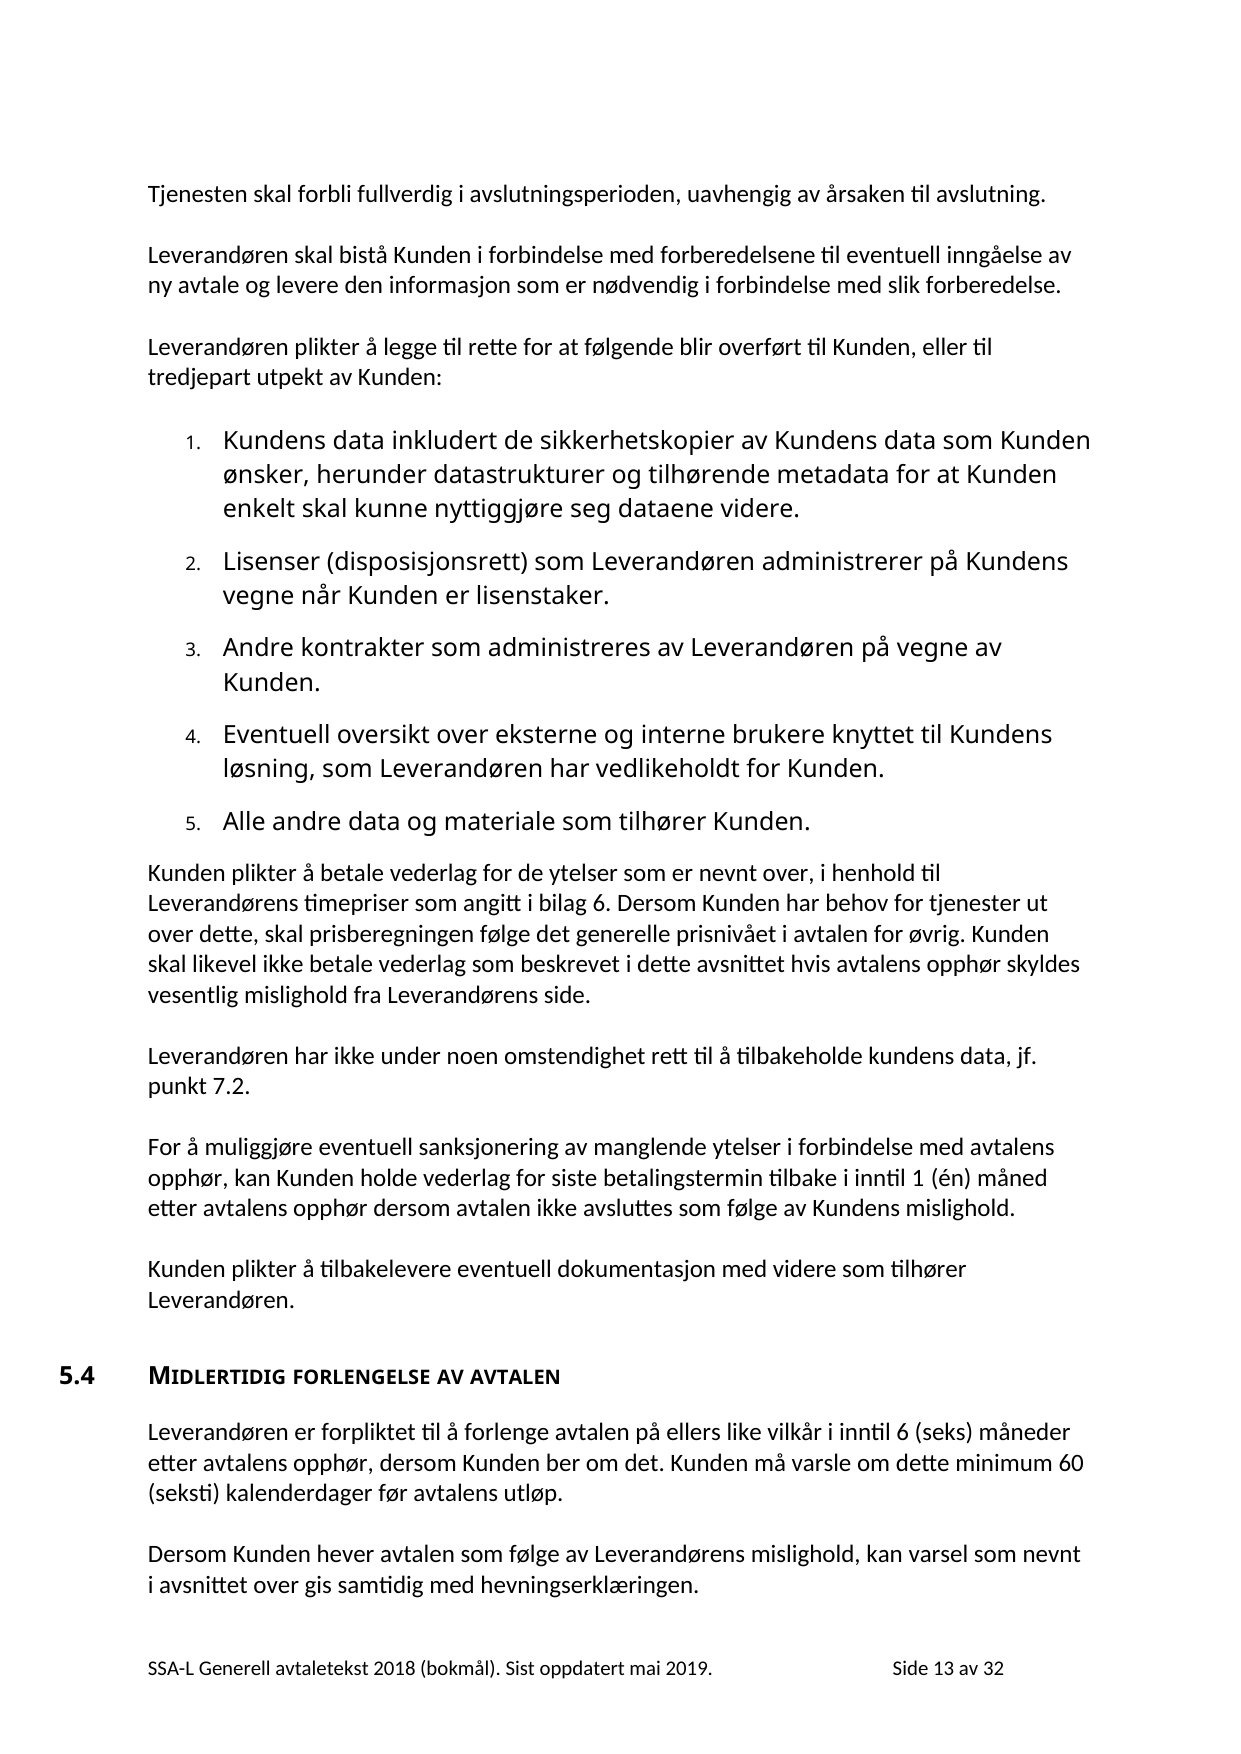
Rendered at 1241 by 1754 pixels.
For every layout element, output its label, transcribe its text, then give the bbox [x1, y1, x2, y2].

list Lisenser (disposisjonsrett) som Leverandøren administrerer på Kundens vegne når Kunden er lisenstaker. [185, 543, 1093, 611]
text Leverandøren skal bistå Kunden i forbindelse med forberedelsene til eventuell inngåelse av ny avtale og levere den informasjon som er nødvendig i forbindelse med slik forberedelse. [148, 239, 1093, 300]
text Kunden plikter å tilbakelevere eventuell dokumentasjon med videre som tilhører Leverandøren. [148, 1253, 1093, 1314]
text Kunden plikter å betale vederlag for de ytelser som er nevnt over, i henhold til Leverandørens timepriser som angitt i bilag 6. Dersom Kunden har behov for tjenester ut over dette, skal prisberegningen følge det generelle prisnivået i avtalen for øvrig. Kunden skal likevel ikke betale vederlag som beskrevet i dette avsnittet hvis avtalens opphør skyldes vesentlig mislighold fra Leverandørens side. [148, 857, 1093, 1009]
list Eventuell oversikt over eksterne og interne brukere knyttet til Kundens løsning, som Leverandøren har vedlikeholdt for Kunden. [185, 717, 1093, 785]
list Kundens data inkludert de sikkerhetskopier av Kundens data som Kunden ønsker, herunder datastrukturer og tilhørende metadata for at Kunden enkelt skal kunne nyttiggjøre seg dataene videre. [185, 422, 1093, 524]
text For å muliggjøre eventuell sanksjonering av manglende ytelser i forbindelse med avtalens opphør, kan Kunden holde vederlag for siste betalingstermin tilbake i inntil 1 (én) måned etter avtalens opphør dersom avtalen ikke avsluttes som følge av Kundens mislighold. [148, 1131, 1093, 1223]
list Alle andre data og materiale som tilhører Kunden. [185, 804, 1093, 838]
text Dersom Kunden hever avtalen som følge av Leverandørens mislighold, kan varsel som nevnt i avsnittet over gis samtidig med hevningserklæringen. [148, 1539, 1093, 1600]
text Leverandøren har ikke under noen omstendighet rett til å tilbakeholde kundens data, jf. punkt 7.2. [148, 1040, 1093, 1101]
subtitle Midlertidig forlengelse av avtalen [59, 1357, 1093, 1392]
list Andre kontrakter som administreres av Leverandøren på vegne av Kunden. [185, 630, 1093, 698]
text Leverandøren er forpliktet til å forlenge avtalen på ellers like vilkår i inntil 6 (seks) måneder etter avtalens opphør, dersom Kunden ber om det. Kunden må varsle om dette minimum 60 (seksti) kalenderdager før avtalens utløp. [148, 1417, 1093, 1508]
text Leverandøren plikter å legge til rette for at følgende blir overført til Kunden, eller til tredjepart utpekt av Kunden: [148, 331, 1093, 392]
text Tjenesten skal forbli fullverdig i avslutningsperioden, uavhengig av årsaken til avslutning. [148, 178, 1093, 209]
